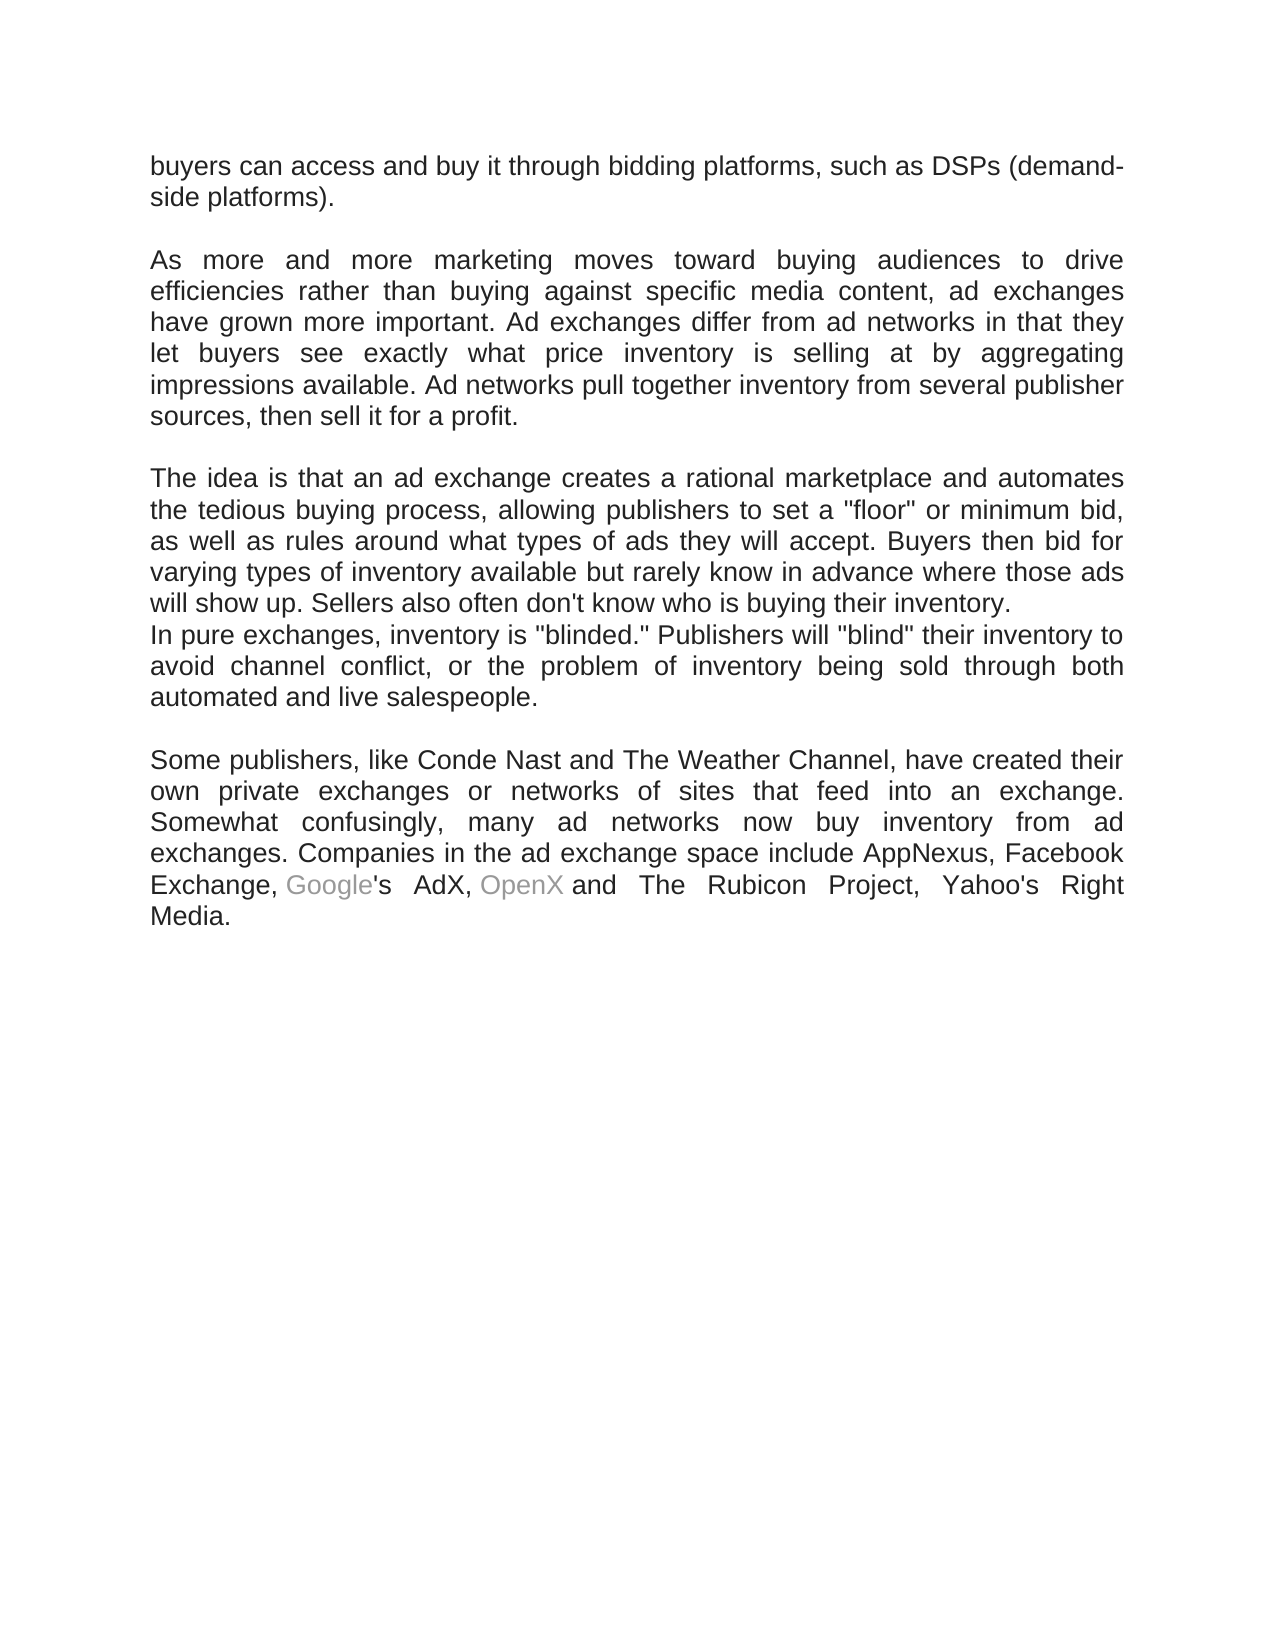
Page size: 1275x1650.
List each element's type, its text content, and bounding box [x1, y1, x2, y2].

text The idea is that an ad exchange creates a rational marketplace and automates the tedious buying process, allowing publishers to set a "floor" or minimum bid, as well as rules around what types of ads they will accept. Buyers then bid for varying types of inventory available but rarely know in advance where those ads will show up. Sellers also often don't know who is buying their inventory. [150, 462, 1125, 619]
text Some publishers, like Conde Nast and The Weather Channel, have created their own private exchanges or networks of sites that feed into an exchange. Somewhat confusingly, many ad networks now buy inventory from ad exchanges. Companies in the ad exchange space include AppNexus, Facebook Exchange, Google's AdX, OpenX and The Rubicon Project, Yahoo's Right Media. [150, 744, 1125, 931]
text As more and more marketing moves toward buying audiences to drive efficiencies rather than buying against specific media content, ad exchanges have grown more important. Ad exchanges differ from ad networks in that they let buyers see exactly what price inventory is selling at by aggregating impressions available. Ad networks pull together inventory from several publisher sources, then sell it for a profit. [150, 244, 1125, 431]
text In pure exchanges, inventory is "blinded." Publishers will "blind" their inventory to avoid channel conflict, or the problem of inventory being sold through both automated and live salespeople. [150, 619, 1125, 712]
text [150, 150, 1125, 212]
